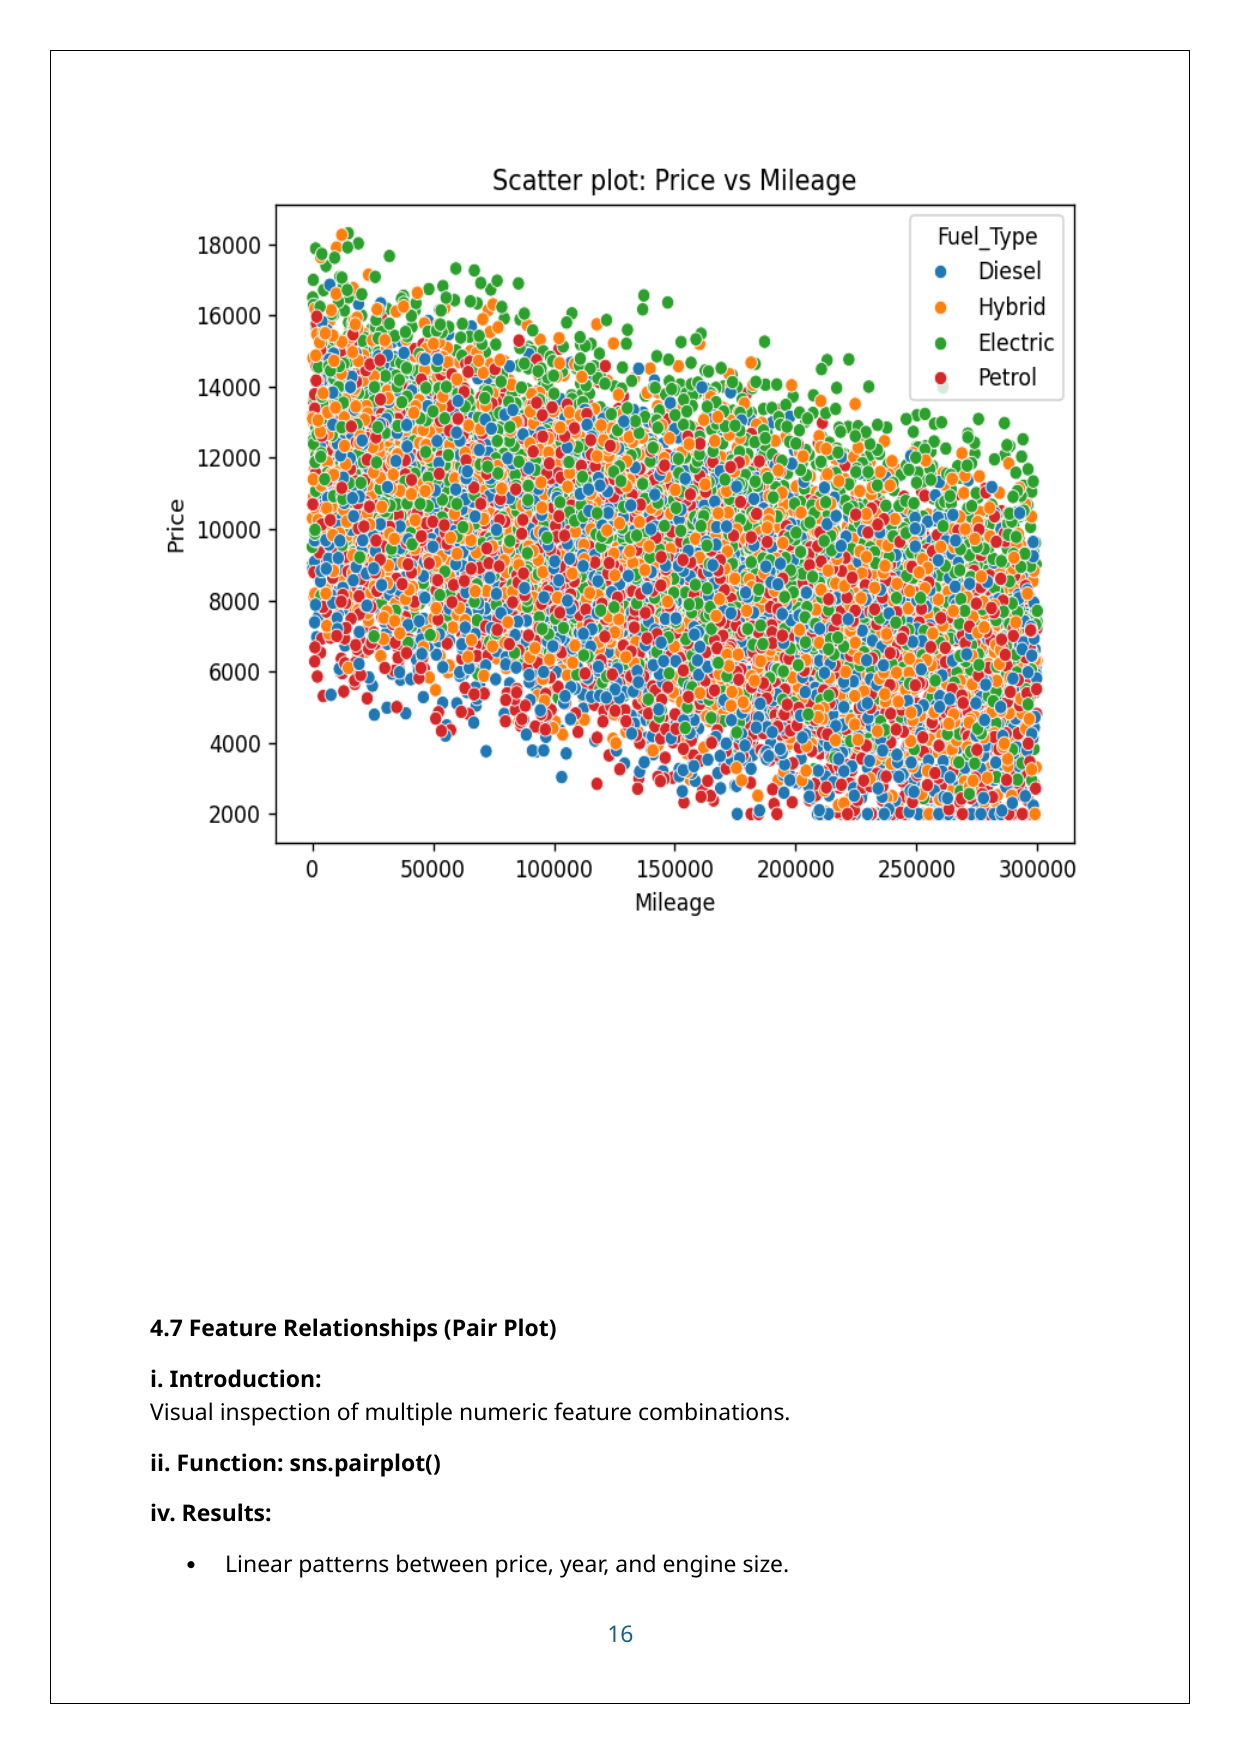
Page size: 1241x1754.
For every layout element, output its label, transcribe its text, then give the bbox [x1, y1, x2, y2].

text i. Introduction: Visual inspection of multiple numeric feature combinations. [150, 1362, 1090, 1427]
text 4.7 Feature Relationships (Pair Plot) [150, 1312, 1090, 1343]
text ii. Function: sns.pairplot() [150, 1447, 1090, 1478]
list Linear patterns between price, year, and engine size. [187, 1547, 1090, 1579]
text iv. Results: [150, 1497, 1090, 1528]
picture [150, 150, 1091, 940]
